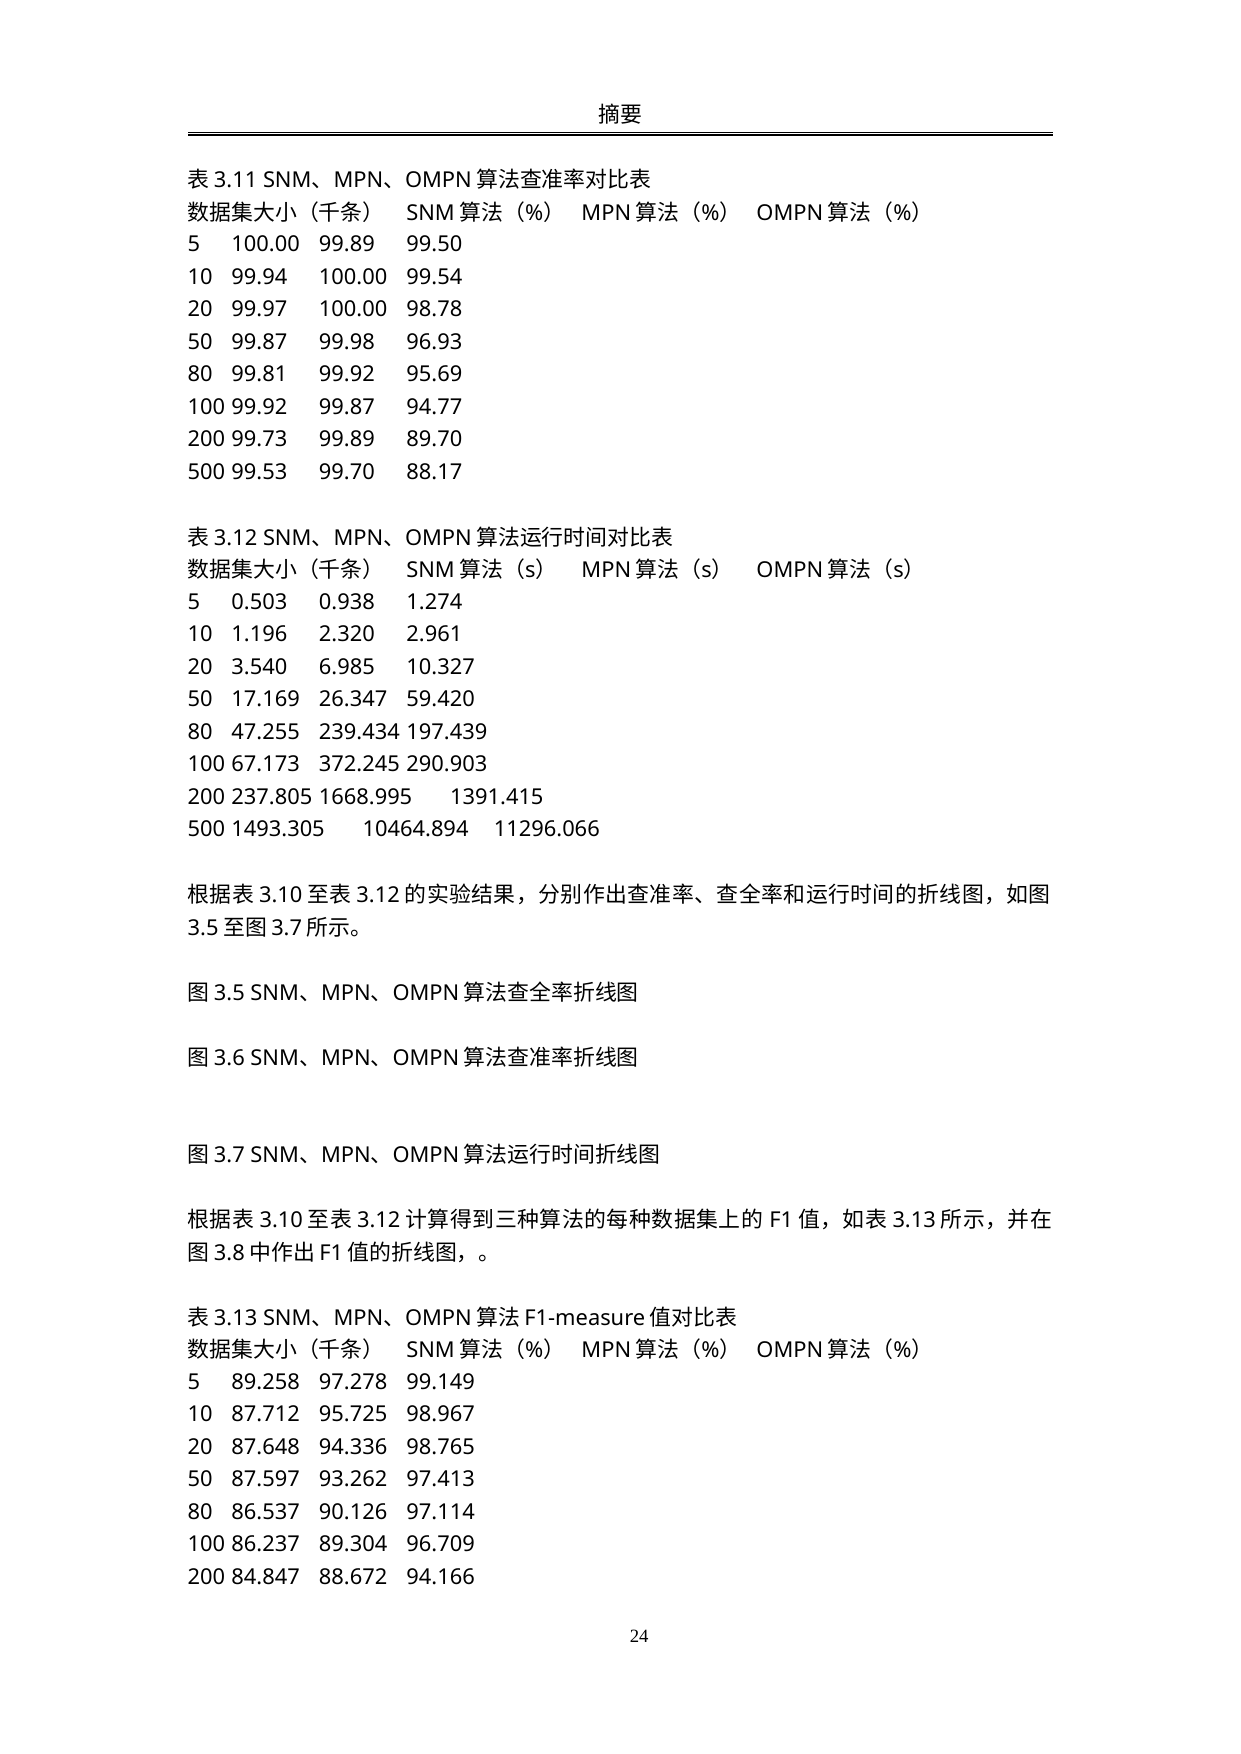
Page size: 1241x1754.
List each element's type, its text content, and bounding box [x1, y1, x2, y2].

text 100 99.92 99.87 94.77 [187, 389, 1053, 422]
text 10 1.196 2.320 2.961 [187, 617, 1053, 649]
text 图3.6 SNM、MPN、OMPN算法查准率折线图 [187, 1039, 1053, 1072]
text 图3.5 SNM、MPN、OMPN算法查全率折线图 [187, 974, 1053, 1007]
text 80 99.81 99.92 95.69 [187, 357, 1053, 389]
text 200 237.805 1668.995 1391.415 [187, 779, 1053, 812]
text 20 99.97 100.00 98.78 [187, 292, 1053, 324]
text 数据集大小（千条） SNM算法（%） MPN算法（%） OMPN算法（%） [187, 194, 1053, 227]
text 根据表3.10至表3.12的实验结果，分别作出查准率、查全率和运行时间的折线图，如图3.5至图3.7所示。 [187, 877, 1053, 942]
text 数据集大小（千条） SNM算法（s） MPN算法（s） OMPN算法（s） [187, 552, 1053, 584]
text 表3.13 SNM、MPN、OMPN算法F1-measure值对比表 [187, 1299, 1053, 1332]
text 10 87.712 95.725 98.967 [187, 1397, 1053, 1429]
text 500 1493.305 10464.894 11296.066 [187, 812, 1053, 844]
text 5 89.258 97.278 99.149 [187, 1364, 1053, 1397]
text 80 86.537 90.126 97.114 [187, 1494, 1053, 1527]
text 50 87.597 93.262 97.413 [187, 1462, 1053, 1494]
text 100 67.173 372.245 290.903 [187, 747, 1053, 779]
text 50 99.87 99.98 96.93 [187, 324, 1053, 357]
text 20 87.648 94.336 98.765 [187, 1429, 1053, 1462]
text 200 84.847 88.672 94.166 [187, 1559, 1053, 1592]
text 表3.11 SNM、MPN、OMPN算法查准率对比表 [187, 162, 1053, 194]
text 500 99.53 99.70 88.17 [187, 454, 1053, 487]
text 数据集大小（千条） SNM算法（%） MPN算法（%） OMPN算法（%） [187, 1332, 1053, 1364]
text 100 86.237 89.304 96.709 [187, 1527, 1053, 1559]
text 200 99.73 99.89 89.70 [187, 422, 1053, 454]
text 10 99.94 100.00 99.54 [187, 259, 1053, 292]
text 20 3.540 6.985 10.327 [187, 649, 1053, 682]
text 5 0.503 0.938 1.274 [187, 584, 1053, 617]
text 表3.12 SNM、MPN、OMPN算法运行时间对比表 [187, 519, 1053, 552]
text 根据表3.10至表3.12计算得到三种算法的每种数据集上的F1值，如表3.13所示，并在图3.8中作出F1值的折线图，。 [187, 1202, 1053, 1267]
text 5 100.00 99.89 99.50 [187, 227, 1053, 259]
text 50 17.169 26.347 59.420 [187, 682, 1053, 714]
text 80 47.255 239.434 197.439 [187, 714, 1053, 747]
text 图3.7 SNM、MPN、OMPN算法运行时间折线图 [187, 1137, 1053, 1169]
